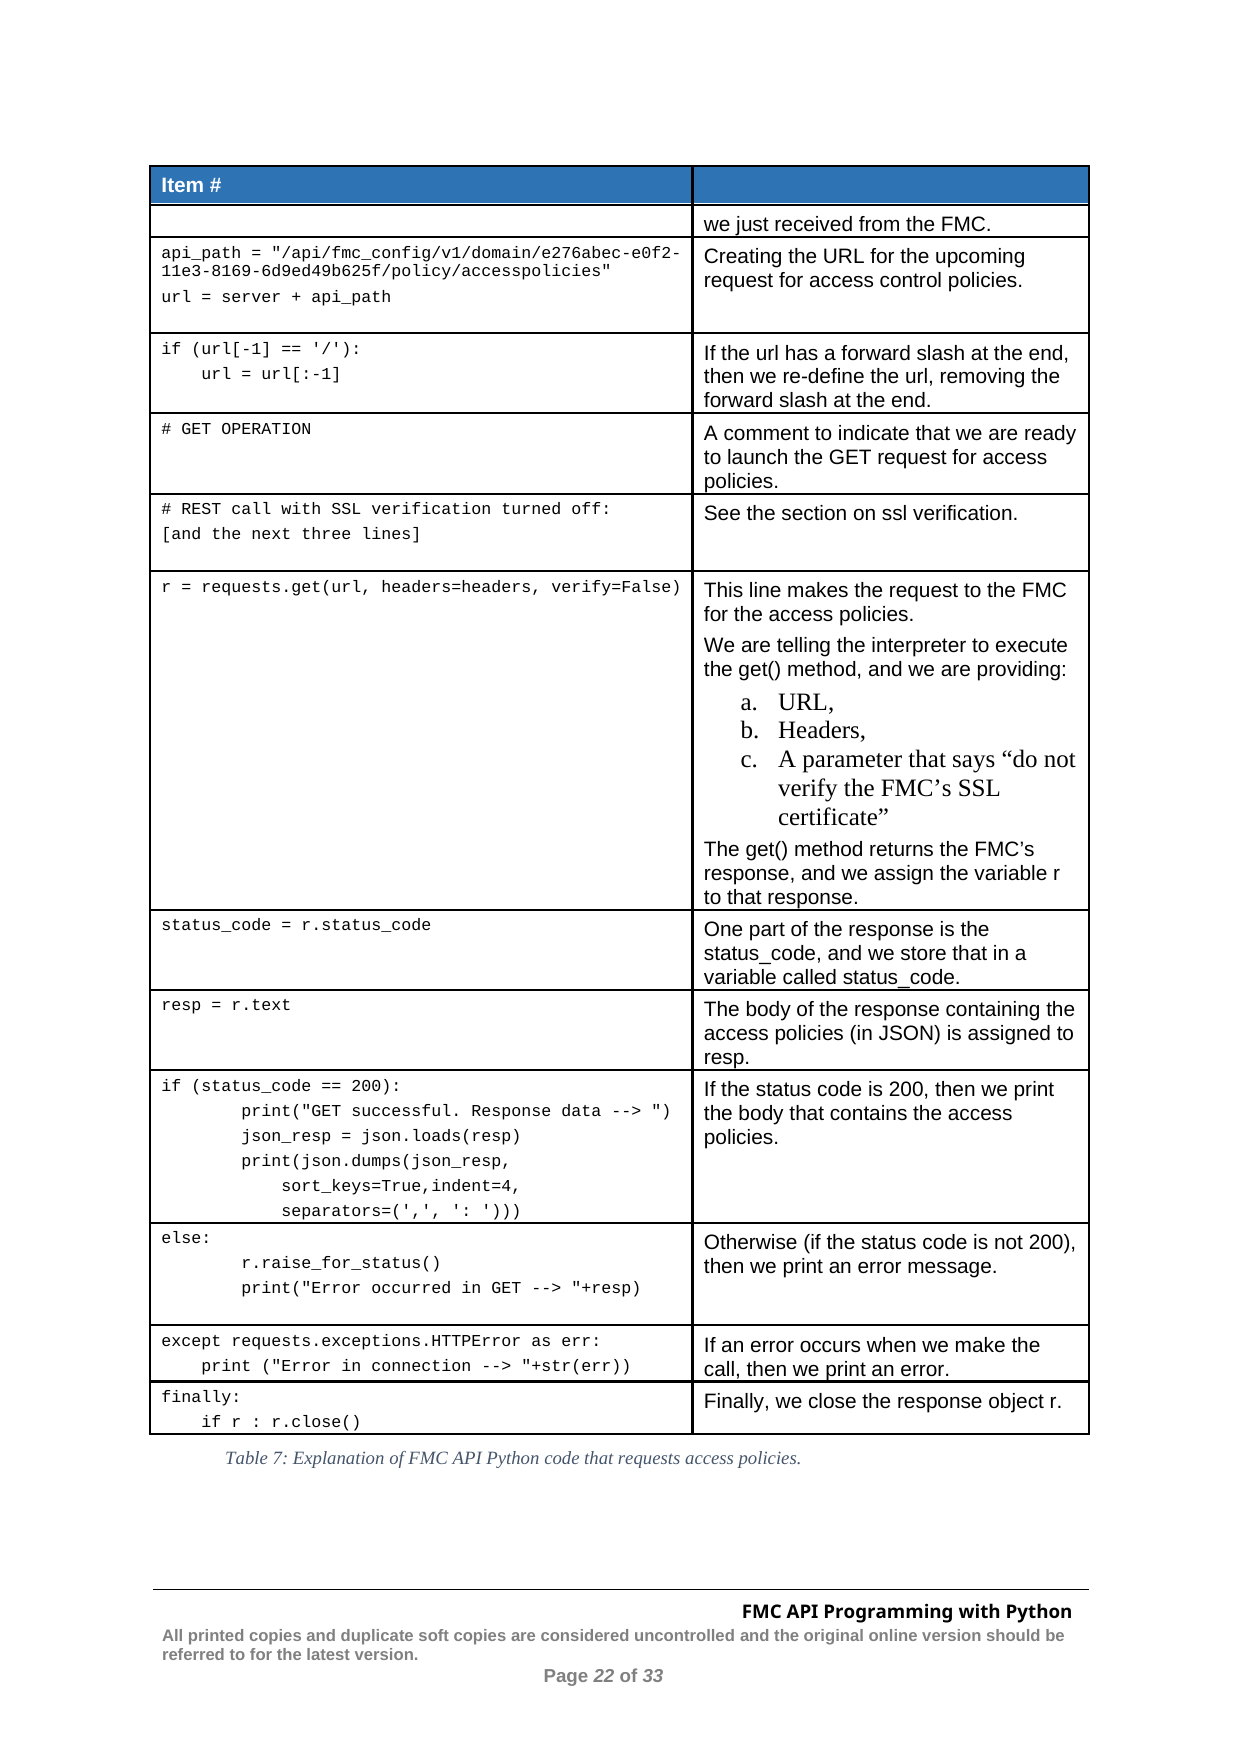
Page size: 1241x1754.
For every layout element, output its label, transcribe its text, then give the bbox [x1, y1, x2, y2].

table_cell See the section on ssl verification. [694, 495, 1088, 570]
table_cell The body of the response containing the access policies (in JSON) is assigned to resp. [694, 991, 1088, 1069]
table_cell # GET OPERATION [151, 414, 691, 492]
table_cell If an error occurs when we make the call, then we print an error. [694, 1326, 1088, 1380]
table_cell else: r.raise_for_status() print("Error occurred in GET --> "+resp) [151, 1224, 691, 1324]
table_header [694, 167, 1088, 203]
table_cell resp = r.text [151, 991, 691, 1069]
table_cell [694, 206, 1088, 236]
table_cell finally: if r : r.close() [151, 1383, 691, 1433]
table_cell If the url has a forward slash at the end, then we re-define the url, removing the forward slash at the end. [694, 334, 1088, 412]
table_cell Creating the URL for the upcoming request for access control policies. [694, 238, 1088, 332]
table_cell status_code = r.status_code [151, 911, 691, 989]
text Table 7: Explanation of FMC API Python code that requests access policies. [225, 1447, 1090, 1469]
table_cell except requests.exceptions.HTTPError as err: print ("Error in connection --> "+str(err)) [151, 1326, 691, 1380]
table_header Item # [151, 167, 691, 203]
table_cell One part of the response is the status_code, and we store that in a variable called status_code. [694, 911, 1088, 989]
table_cell if (url[-1] == '/'): url = url[:-1] [151, 334, 691, 412]
table_cell Finally, we close the response object r. [694, 1383, 1088, 1433]
table_cell This line makes the request to the FMC for the access policies. We are telling the interpreter to execute the get() method, and we are providing: URL, Headers, A parameter that says “do not verify the FMC’s SSL certificate” The get() method returns the FMC’s response, and we assign the variable r to that response. [694, 572, 1088, 908]
table_cell If the status code is 200, then we print the body that contains the access policies. [694, 1071, 1088, 1222]
table_cell # REST call with SSL verification turned off: [and the next three lines] [151, 495, 691, 570]
table_cell Otherwise (if the status code is not 200), then we print an error message. [694, 1224, 1088, 1324]
table_cell r = requests.get(url, headers=headers, verify=False) [151, 572, 691, 908]
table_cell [151, 206, 691, 236]
table_cell if (status_code == 200): print("GET successful. Response data --> ") json_resp = json.loads(resp) print(json.dumps(json_resp, sort_keys=True,indent=4, separators=(',', ': '))) [151, 1071, 691, 1222]
table_cell A comment to indicate that we are ready to launch the GET request for access policies. [694, 414, 1088, 492]
table_cell api_path = "/api/fmc_config/v1/domain/e276abec-e0f2-11e3-8169-6d9ed49b625f/policy/accesspolicies" url = server + api_path [151, 238, 691, 332]
